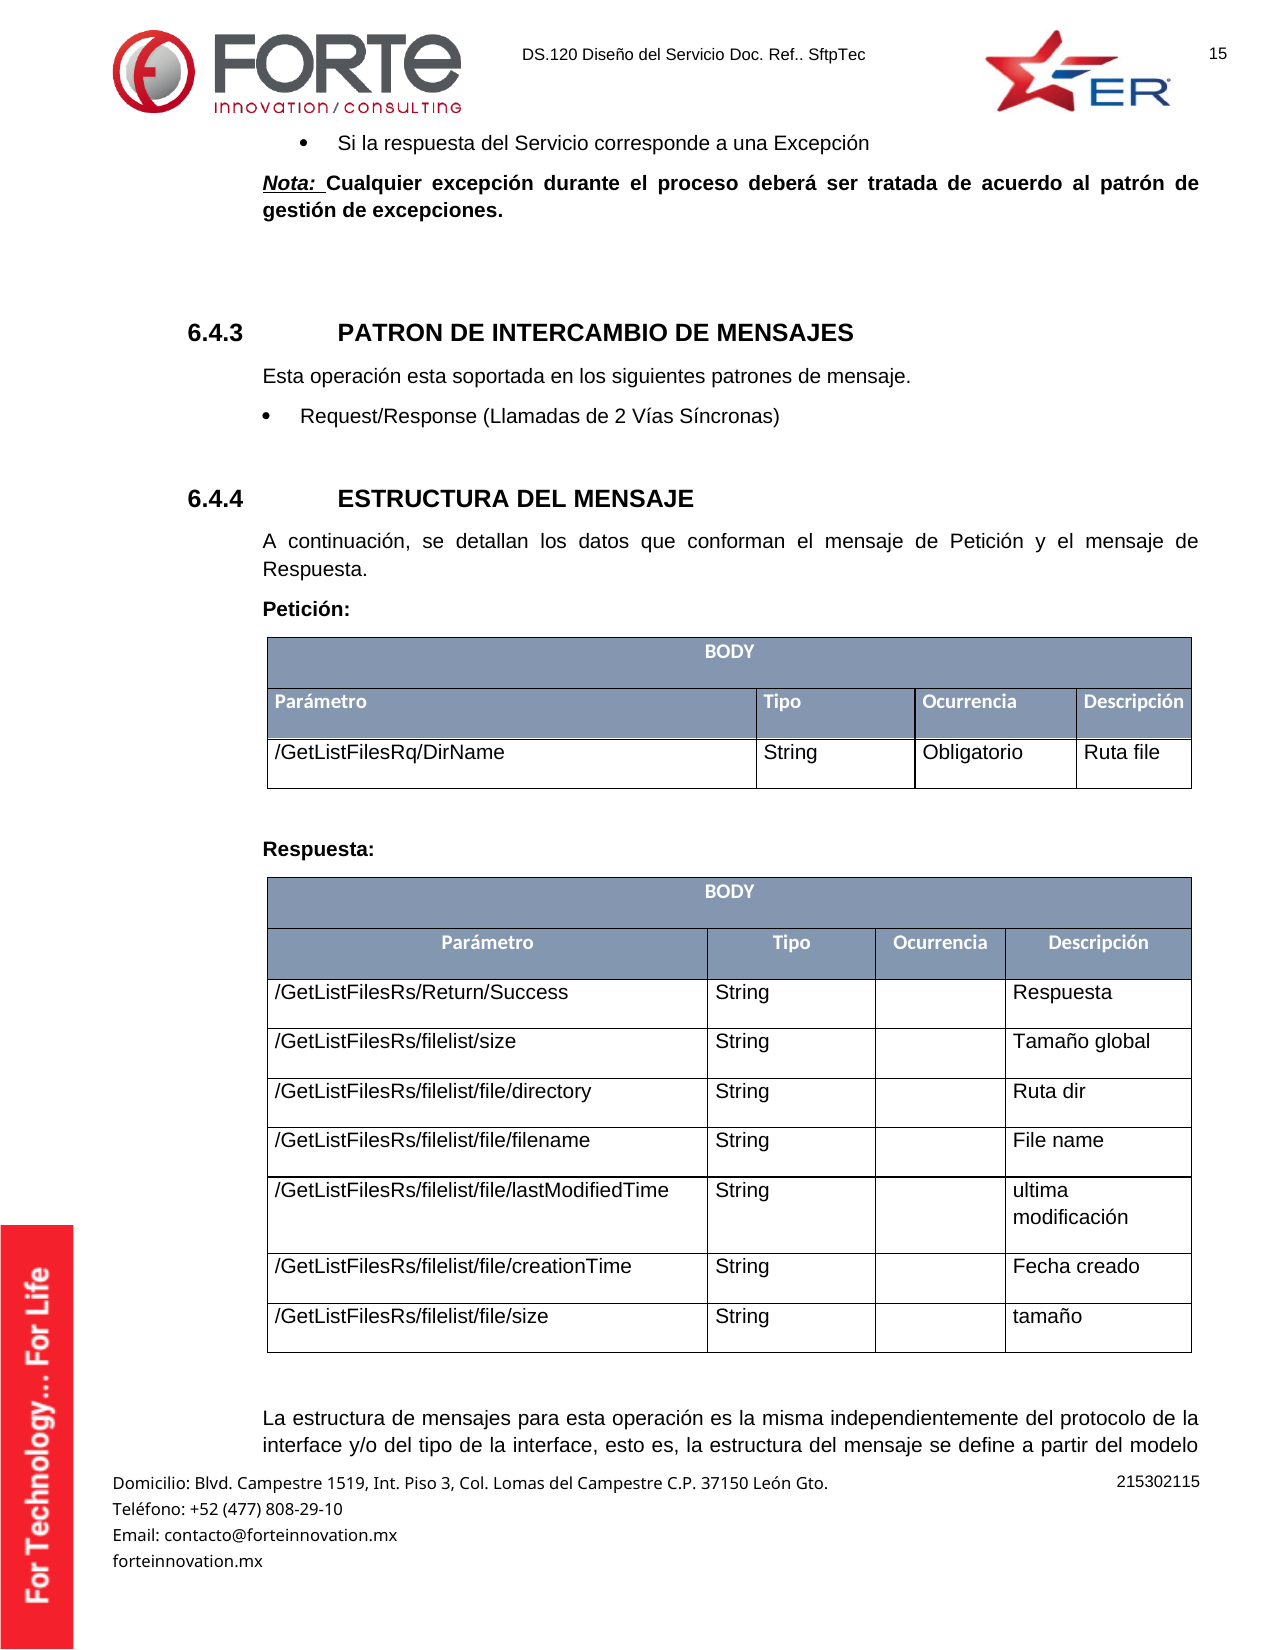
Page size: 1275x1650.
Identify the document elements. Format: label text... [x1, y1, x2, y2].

text A continuación, se detallan los datos que conforman el mensaje de Petición y el mensaje de Respuesta. [262, 529, 1200, 581]
table_cell String [708, 1304, 875, 1352]
table_cell Fecha creado [1006, 1254, 1191, 1303]
table_cell /GetListFilesRs/filelist/file/creationTime [268, 1254, 707, 1303]
table_cell [876, 1128, 1005, 1176]
table_cell /GetListFilesRs/filelist/file/directory [268, 1079, 707, 1127]
table_cell Obligatorio [916, 740, 1076, 788]
table_cell Tamaño global [1006, 1029, 1191, 1078]
table_cell /GetListFilesRq/DirName [268, 740, 756, 788]
subtitle Estructura del Mensaje [187, 484, 1200, 513]
table_cell /GetListFilesRs/filelist/file/filename [268, 1128, 707, 1176]
text Nota: Cualquier excepción durante el proceso deberá ser tratada de acuerdo al patrón de gestión de excepciones. [262, 171, 1200, 222]
table_cell File name [1006, 1128, 1191, 1176]
text Respuesta: [262, 837, 1200, 861]
table_cell Parámetro [268, 689, 756, 738]
table_cell Descripción [1077, 689, 1191, 738]
text Esta operación esta soportada en los siguientes patrones de mensaje. [262, 364, 1200, 388]
table_cell Parámetro [268, 929, 707, 979]
table_cell Ruta file [1077, 740, 1191, 788]
table_cell [876, 980, 1005, 1028]
table_cell Ruta dir [1006, 1079, 1191, 1127]
table_cell tamaño [1006, 1304, 1191, 1352]
text Petición: [262, 597, 1200, 621]
table_cell String [708, 1254, 875, 1303]
table_cell String [708, 980, 875, 1028]
table_cell Tipo [757, 689, 914, 738]
table_cell /GetListFilesRs/Return/Success [268, 980, 707, 1028]
table_cell [876, 1079, 1005, 1127]
table_cell /GetListFilesRs/filelist/file/lastModifiedTime [268, 1178, 707, 1253]
table_cell String [708, 1128, 875, 1176]
table_cell String [757, 740, 914, 788]
subtitle Patron de Intercambio de Mensajes [187, 318, 1200, 347]
table_cell /GetListFilesRs/filelist/file/size [268, 1304, 707, 1352]
table_cell Ocurrencia [876, 929, 1005, 979]
table_cell Ocurrencia [916, 689, 1076, 738]
table_cell [876, 1304, 1005, 1352]
table_cell Descripción [1006, 929, 1191, 979]
list Si la respuesta del Servicio corresponde a una Excepción [300, 131, 1200, 155]
picture [112, 30, 461, 113]
table_header BODY [268, 638, 1191, 688]
table_cell String [708, 1079, 875, 1127]
table_cell Tipo [708, 929, 875, 979]
table_cell [876, 1254, 1005, 1303]
list Request/Response (Llamadas de 2 Vías Síncronas) [262, 404, 1200, 428]
table_cell String [708, 1178, 875, 1253]
table_cell Respuesta [1006, 980, 1191, 1028]
table_header BODY [268, 878, 1191, 928]
picture [976, 29, 1180, 113]
table_cell [876, 1178, 1005, 1253]
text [262, 1406, 1200, 1457]
table_cell [876, 1029, 1005, 1078]
table_cell ultima modificación [1006, 1178, 1191, 1253]
table_cell /GetListFilesRs/filelist/size [268, 1029, 707, 1078]
table_cell String [708, 1029, 875, 1078]
